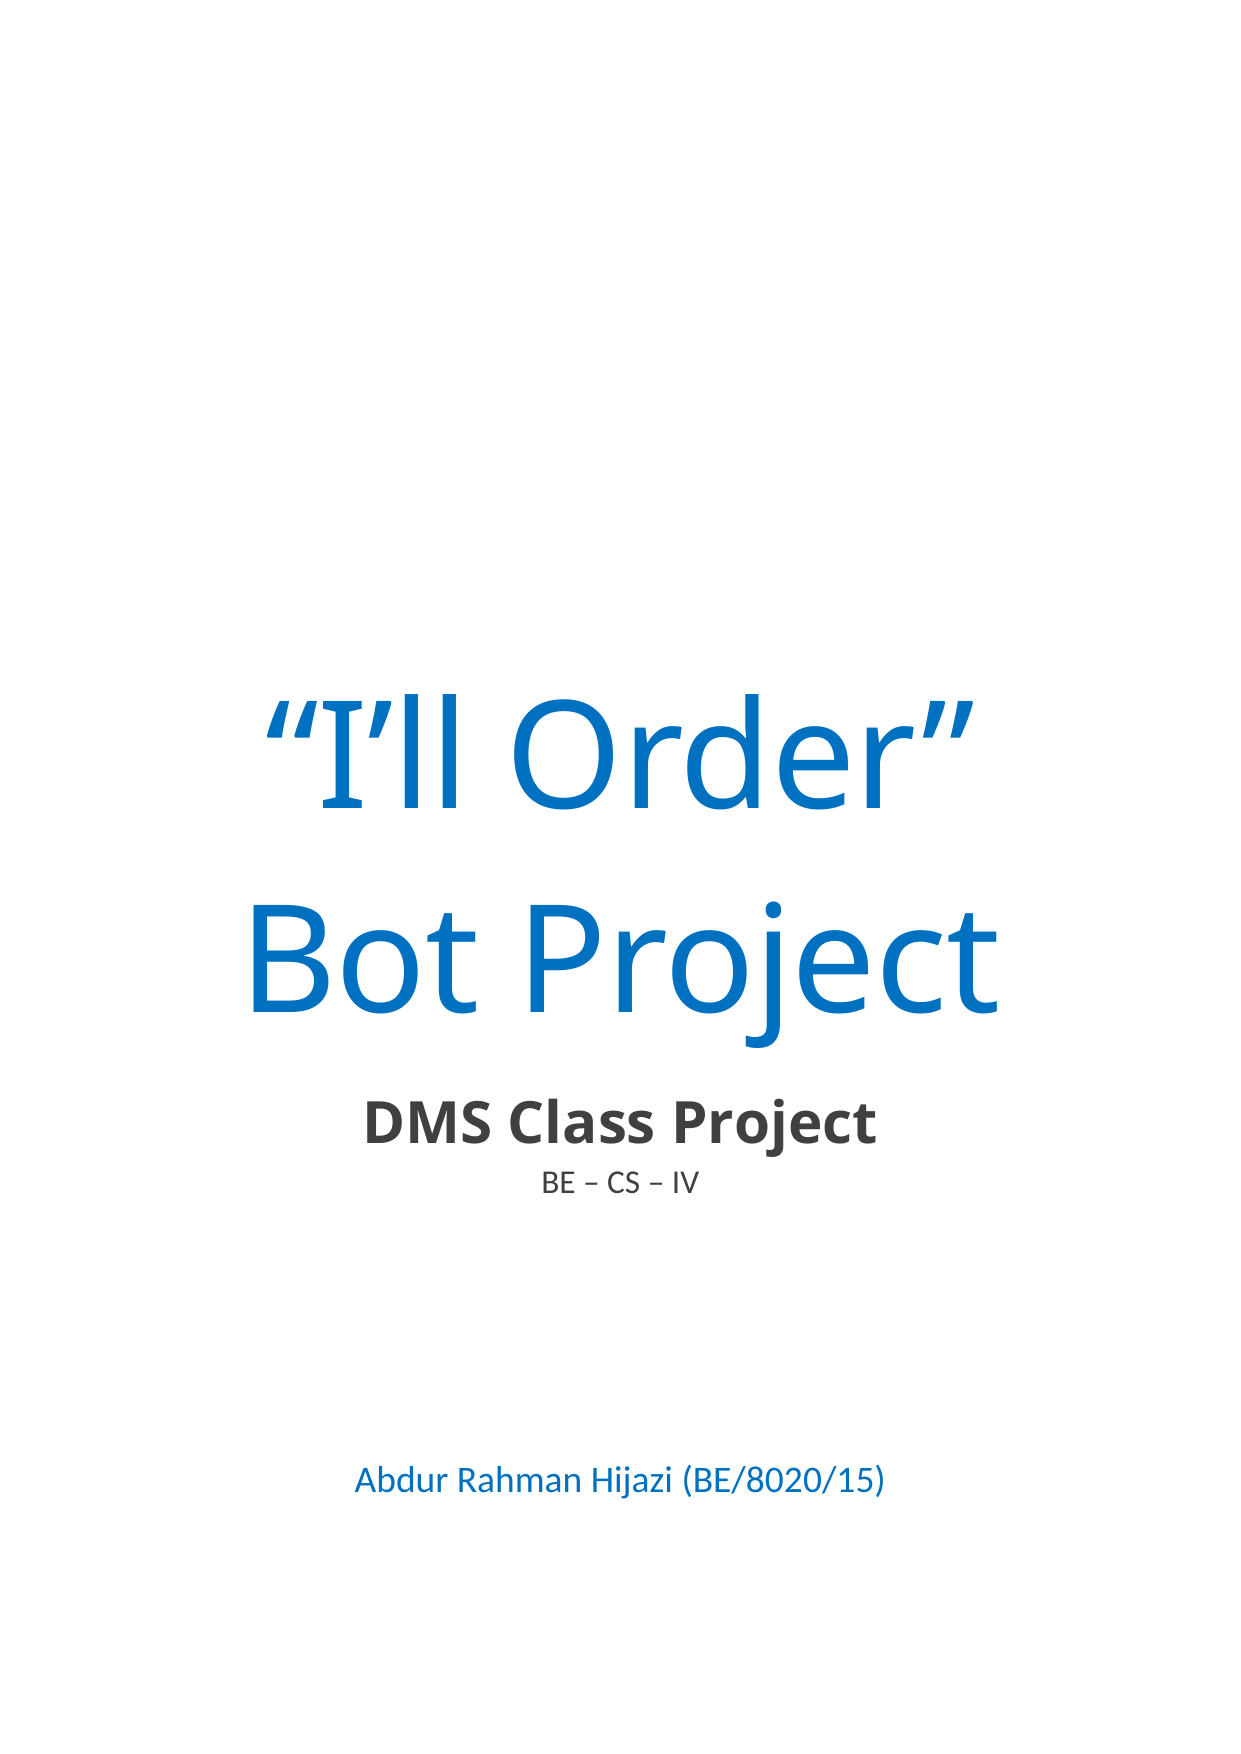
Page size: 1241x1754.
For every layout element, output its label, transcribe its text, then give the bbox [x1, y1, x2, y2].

text BE – CS – IV [150, 1161, 1090, 1201]
subtitle DMS Class Project [150, 1081, 1090, 1161]
text Abdur Rahman Hijazi (BE/8020/15) [150, 1456, 1090, 1502]
title “I’ll Order” Bot Project [150, 648, 1090, 1056]
